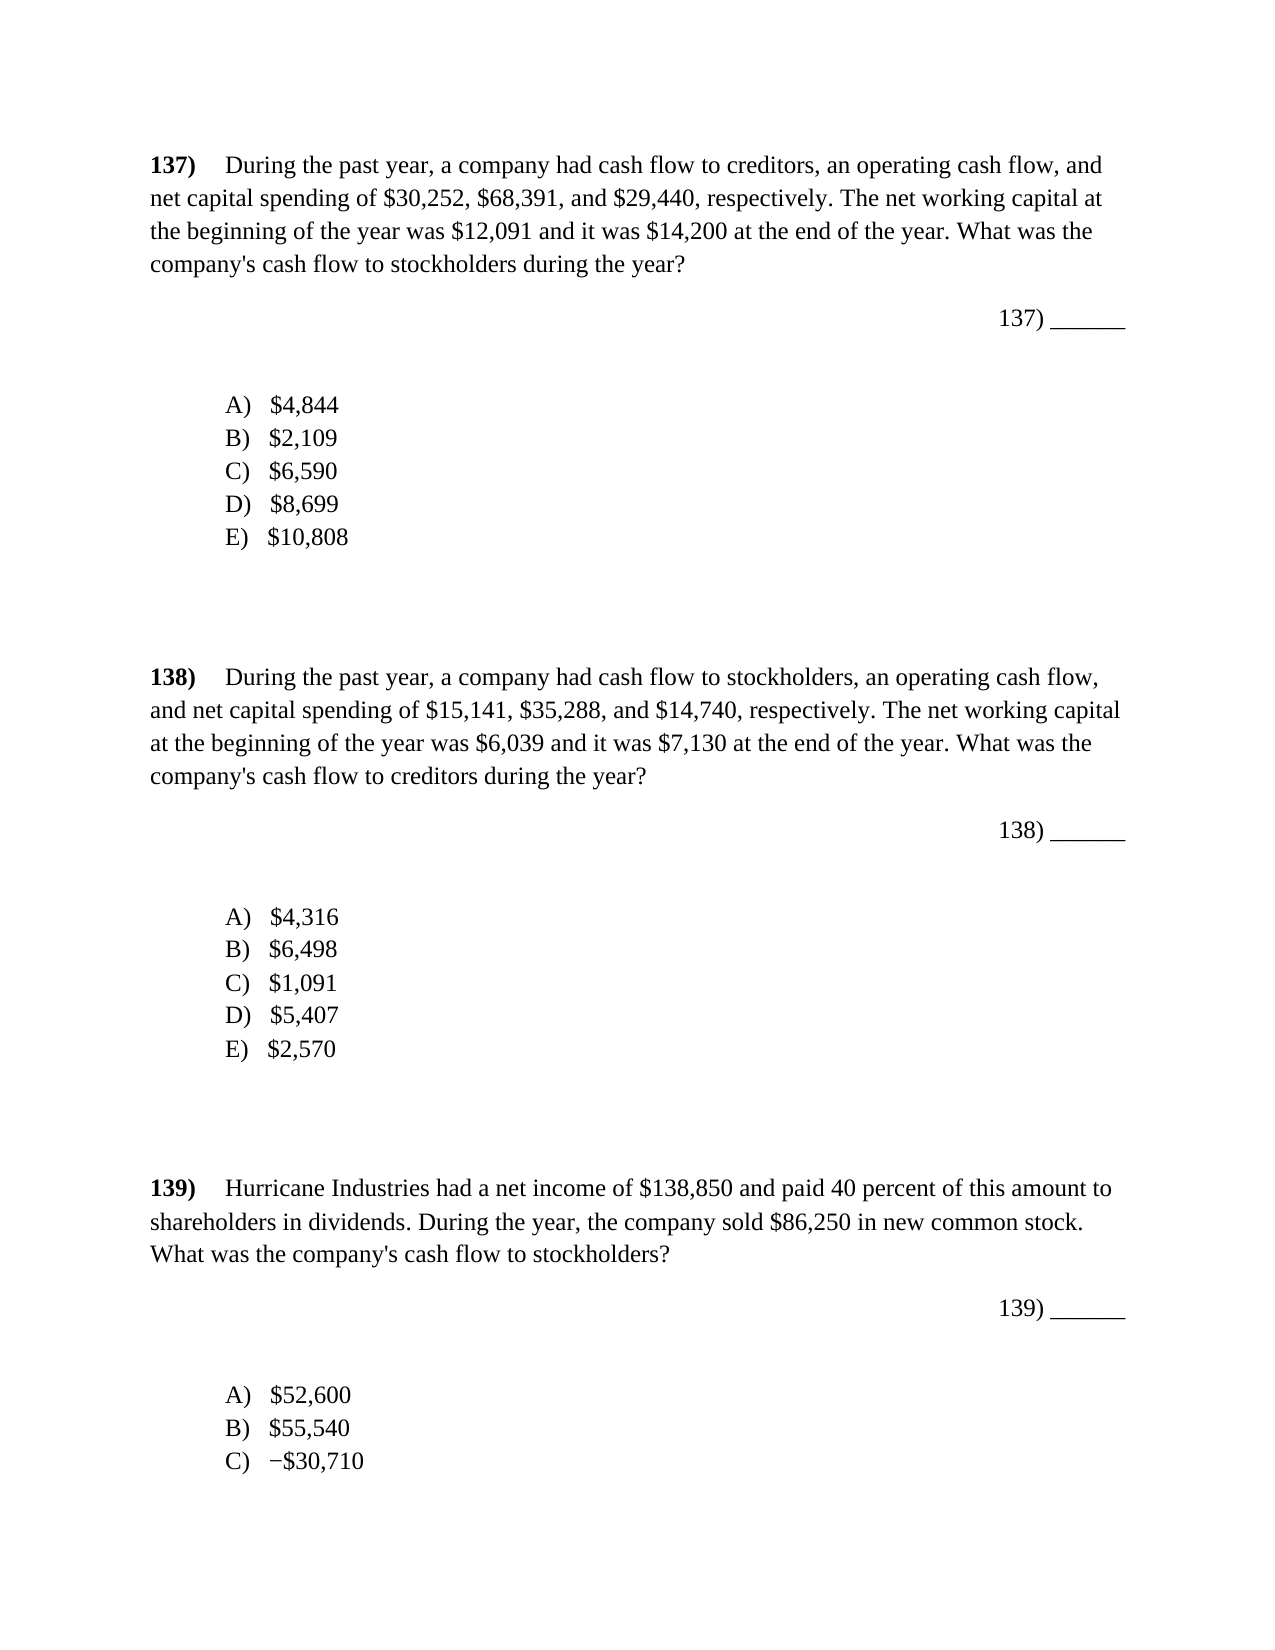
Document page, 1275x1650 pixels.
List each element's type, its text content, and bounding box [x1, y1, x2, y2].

text 137) ______ [150, 303, 1125, 332]
text 139) ______ [150, 1293, 1125, 1322]
text A) $4,844 B) $2,109 C) $6,590 D) $8,699 E) $10,808 [150, 357, 1125, 584]
text 139) Hurricane Industries had a net income of $138,850 and paid 40 percent of this amount to shareholders in dividends. During the year, the company sold $86,250 in new common stock. What was the company's cash flow to stockholders? [150, 1173, 1125, 1268]
text 138) ______ [150, 815, 1125, 843]
text A) $4,316 B) $6,498 C) $1,091 D) $5,407 E) $2,570 [150, 868, 1125, 1095]
text 137) During the past year, a company had cash flow to creditors, an operating cash flow, and net capital spending of $30,252, $68,391, and $29,440, respectively. The net working capital at the beginning of the year was $12,091 and it was $14,200 at the end of the year. What was the company's cash flow to stockholders during the year? [150, 150, 1125, 278]
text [150, 1347, 1125, 1475]
text 138) During the past year, a company had cash flow to stockholders, an operating cash flow, and net capital spending of $15,141, $35,288, and $14,740, respectively. The net working capital at the beginning of the year was $6,039 and it was $7,130 at the end of the year. What was the company's cash flow to creditors during the year? [150, 662, 1125, 789]
